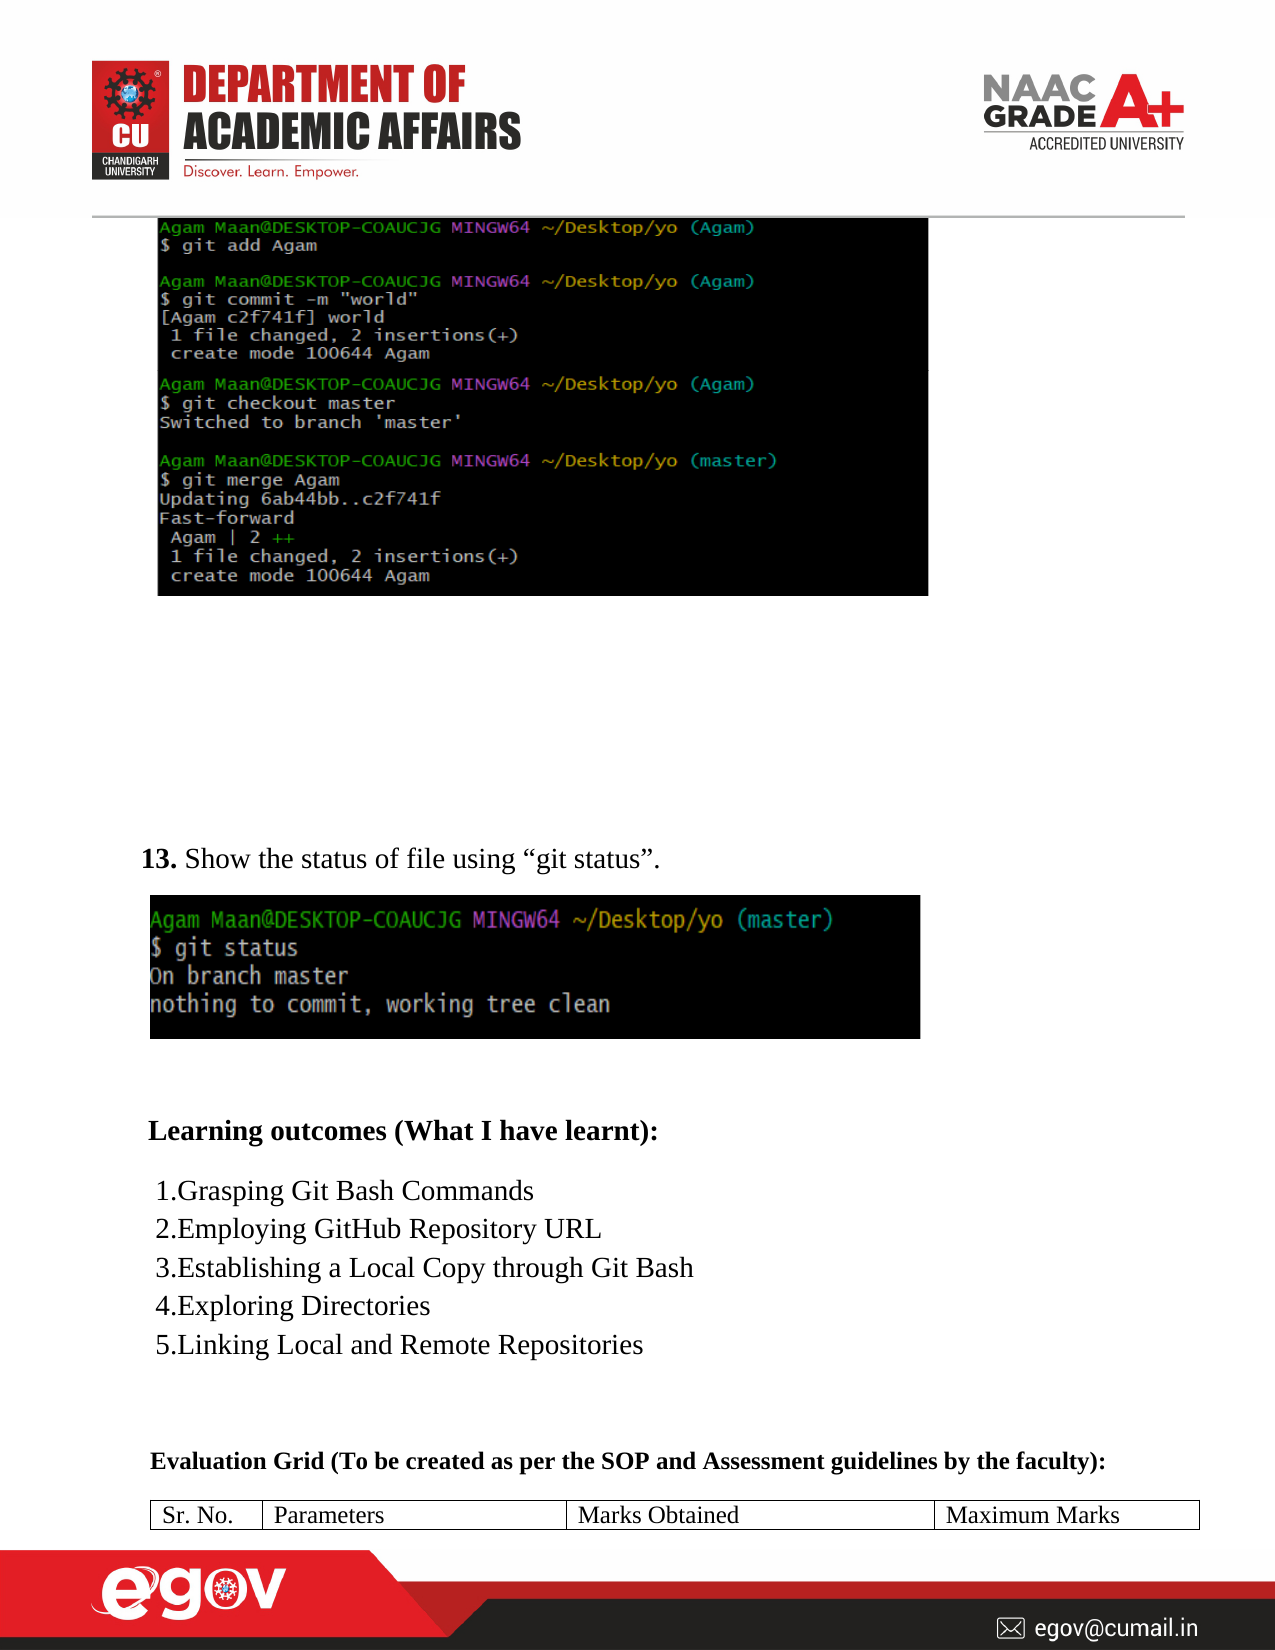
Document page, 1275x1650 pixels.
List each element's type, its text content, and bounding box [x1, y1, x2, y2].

table_header Sr. No. [151, 1501, 262, 1529]
text Evaluation Grid (To be created as per the SOP and Assessment guidelines by the faculty): [150, 1446, 1200, 1474]
table_header Marks Obtained [567, 1501, 934, 1529]
picture [150, 895, 921, 1039]
table_header Maximum Marks [935, 1501, 1199, 1529]
text 13. Show the status of file using “git status”. [75, 841, 1200, 875]
picture [0, 1549, 1275, 1650]
picture [0, 0, 1275, 596]
table_header Parameters [263, 1501, 566, 1529]
text Learning outcomes (What I have learnt): [75, 1113, 1200, 1147]
text 1.Grasping Git Bash Commands 2.Employing GitHub Repository URL 3.Establishing a Local Copy through Git Bash 4.Exploring Directories 5.Linking Local and Remote Repositories [75, 1173, 1200, 1361]
